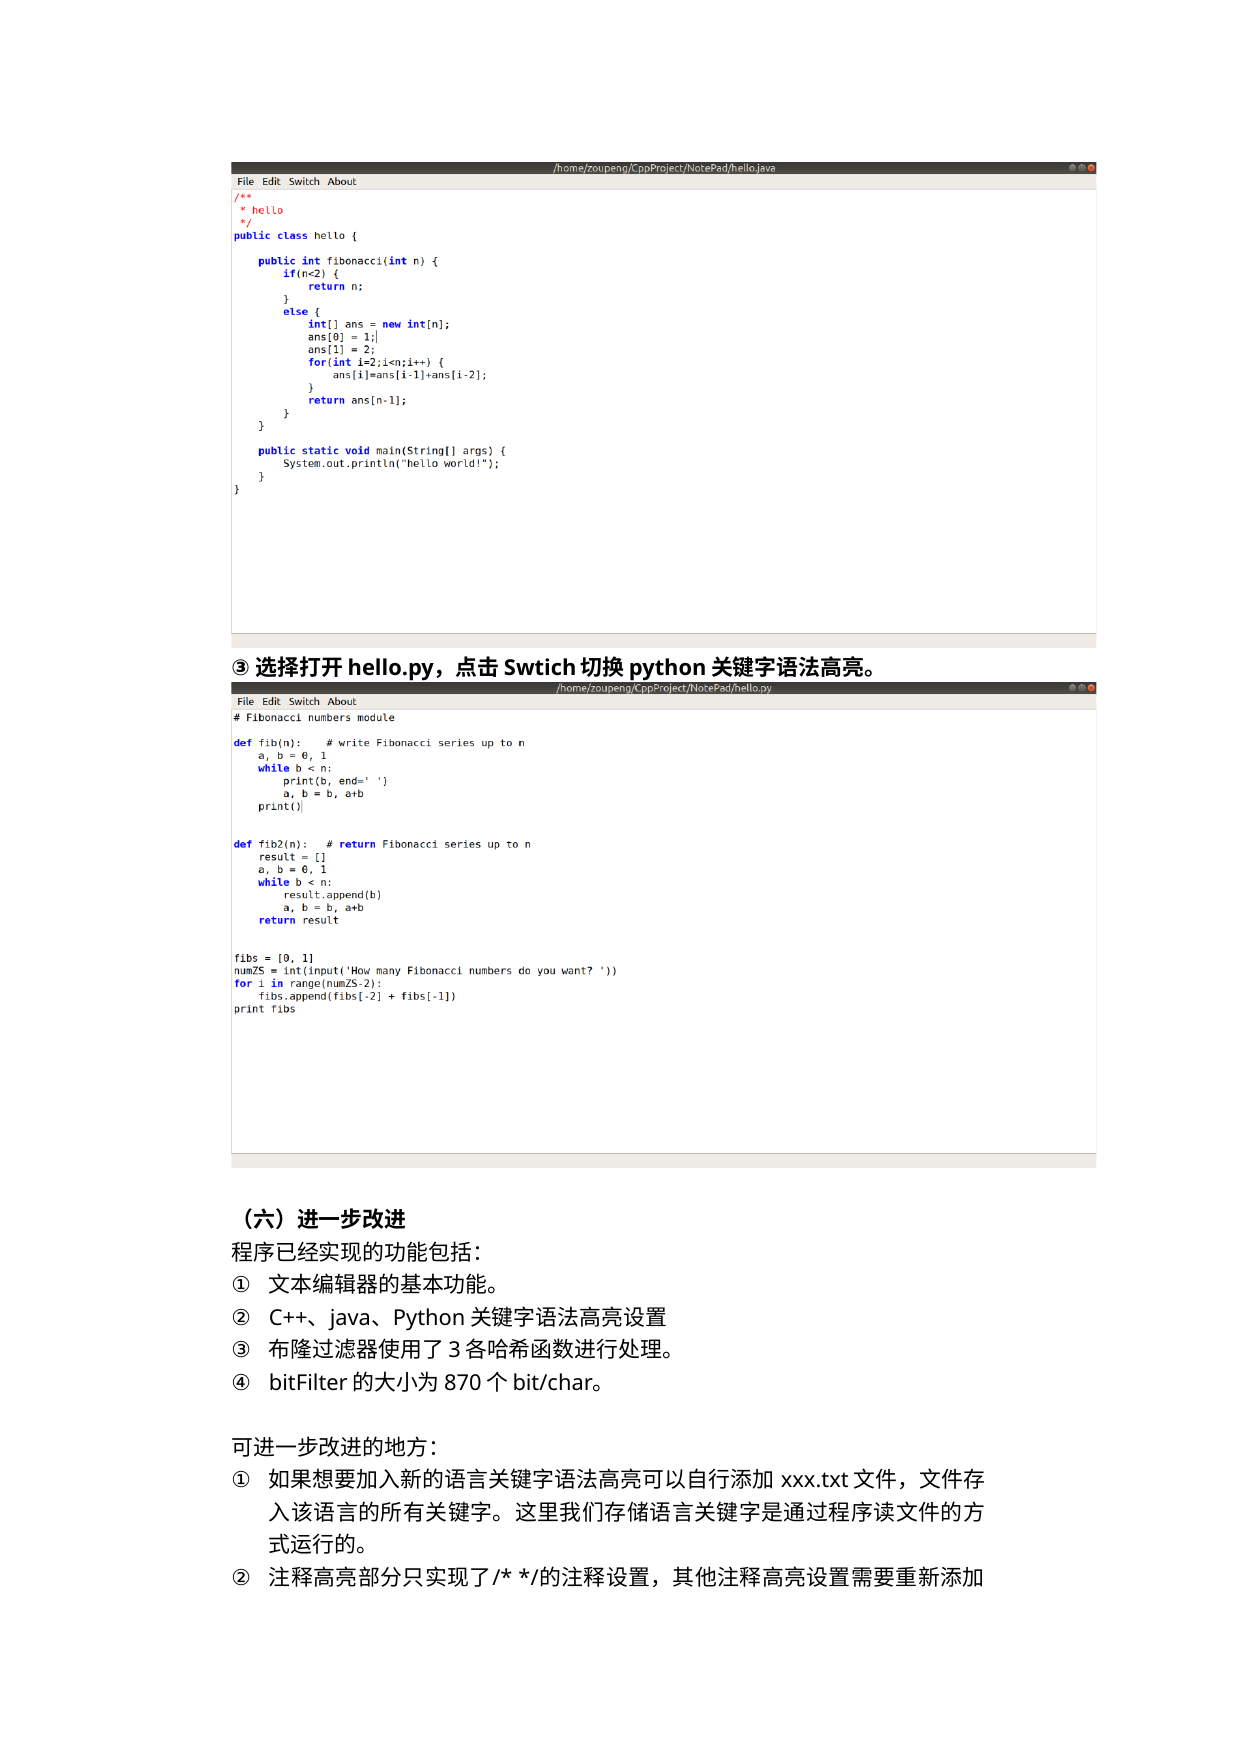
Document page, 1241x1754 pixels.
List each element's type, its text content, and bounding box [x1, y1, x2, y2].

list 文本编辑器的基本功能。 [231, 1267, 985, 1299]
picture [231, 682, 1097, 1168]
list 布隆过滤器使用了3各哈希函数进行处理。 [231, 1332, 985, 1364]
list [231, 1559, 985, 1592]
list bitFilter的大小为870个bit/char。 [231, 1364, 985, 1397]
text 可进一步改进的地方： [231, 1429, 985, 1462]
list C++、java、Python关键字语法高亮设置 [231, 1299, 985, 1332]
text ③ 选择打开hello.py，点击Swtich切换python关键字语法高亮。 [187, 649, 985, 682]
text 程序已经实现的功能包括： [187, 1234, 985, 1267]
picture [231, 162, 1097, 648]
text （六）进一步改进 [187, 1202, 985, 1234]
list 如果想要加入新的语言关键字语法高亮可以自行添加xxx.txt文件，文件存入该语言的所有关键字。这里我们存储语言关键字是通过程序读文件的方式运行的。 [231, 1462, 985, 1559]
